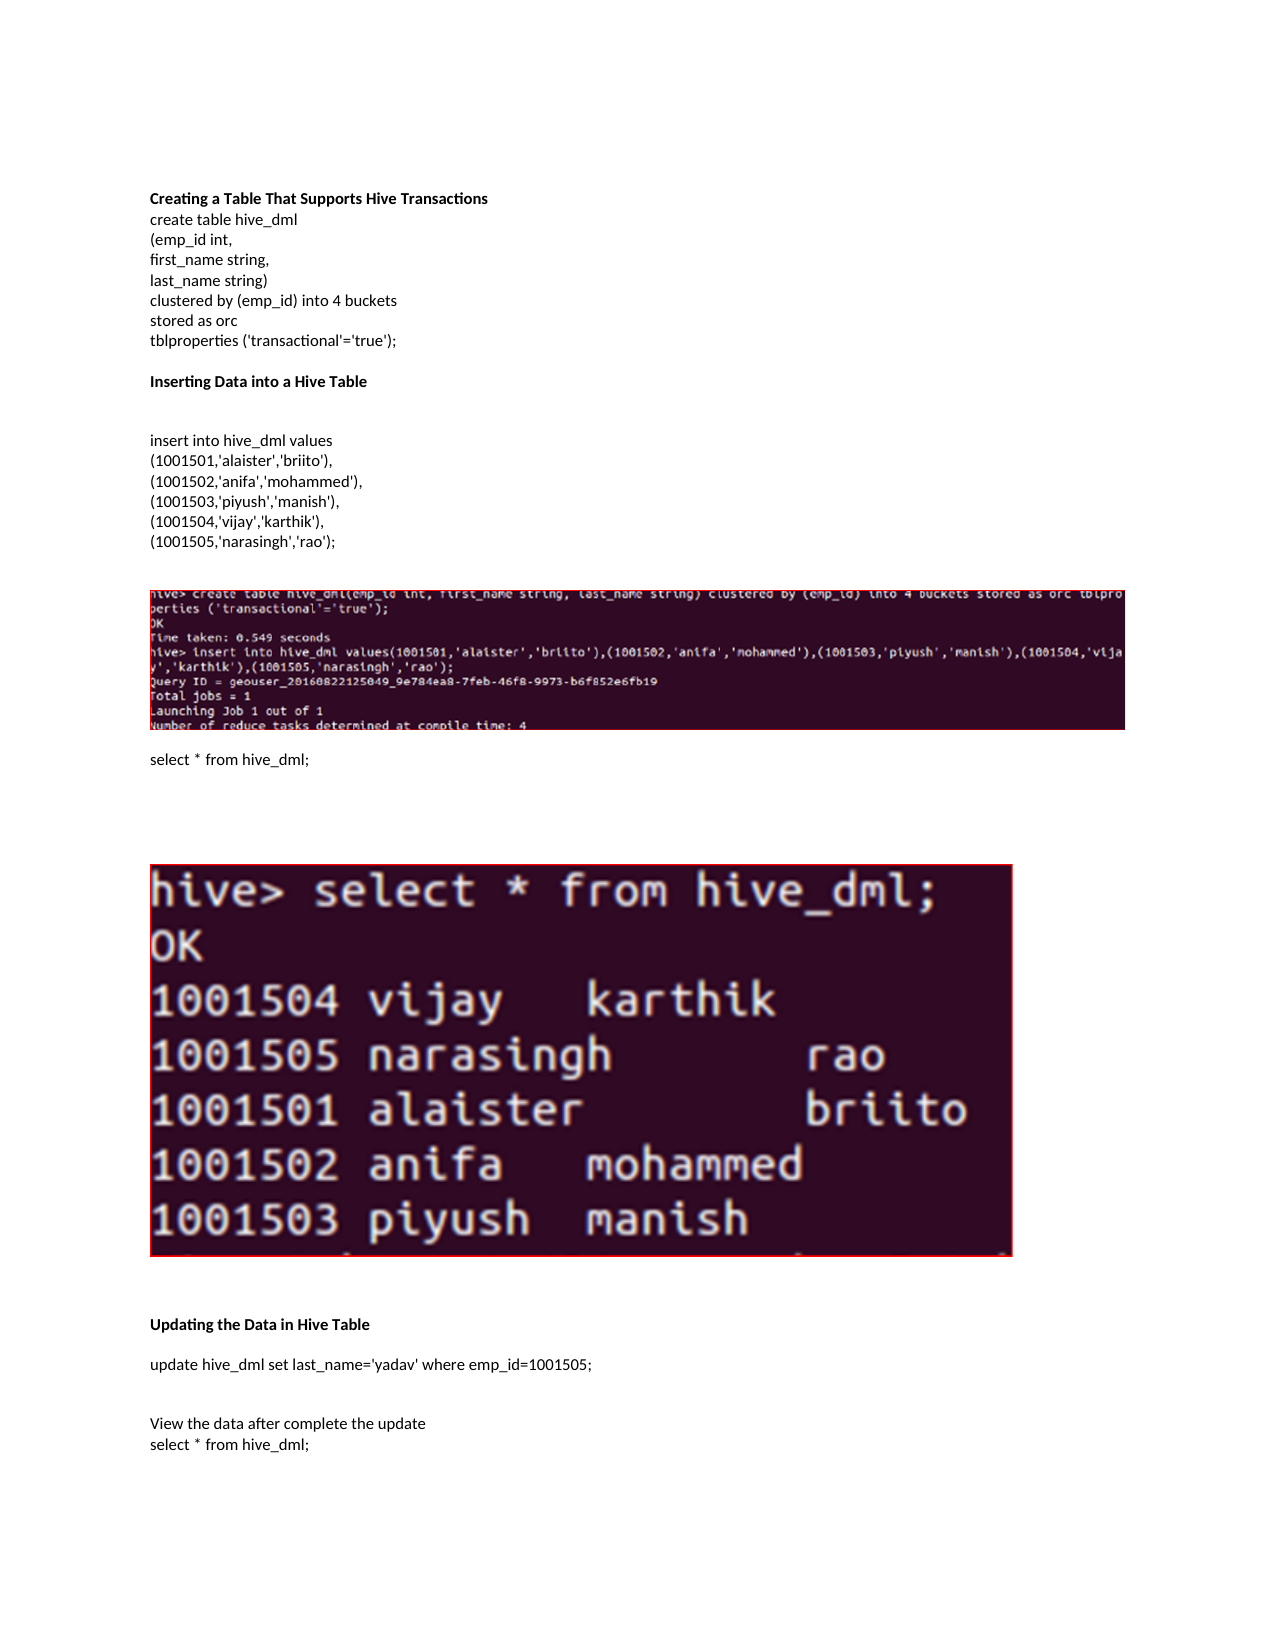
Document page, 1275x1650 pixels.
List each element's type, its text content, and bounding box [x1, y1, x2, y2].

text View the data after complete the update [150, 1413, 1125, 1434]
text update hive_dml set last_name='yadav' where emp_id=1001505; [150, 1355, 1125, 1375]
text tblproperties ('transactional'='true'); [150, 331, 1125, 351]
text (1001503,'piyush','manish'), [150, 491, 1125, 511]
text first_name string, [150, 249, 1125, 270]
text clustered by (emp_id) into 4 buckets [150, 290, 1125, 310]
text Inserting Data into a Hive Table [150, 371, 1125, 392]
subtitle Creating a Table That Supports Hive Transactions [150, 188, 1125, 209]
text create table hive_dml [150, 209, 1125, 229]
text select * from hive_dml; [150, 1434, 1125, 1454]
text select * from hive_dml; [150, 749, 1125, 769]
text last_name string) [150, 270, 1125, 290]
text (emp_id int, [150, 229, 1125, 249]
picture [150, 590, 1125, 730]
text stored as orc [150, 310, 1125, 331]
text insert into hive_dml values [150, 430, 1125, 451]
subtitle Updating the Data in Hive Table [150, 1314, 1125, 1334]
text (1001504,'vijay','karthik'), [150, 511, 1125, 532]
picture [150, 864, 1013, 1257]
text (1001505,'narasingh','rao'); [150, 532, 1125, 552]
text (1001501,'alaister','briito'), [150, 451, 1125, 471]
text (1001502,'anifa','mohammed'), [150, 471, 1125, 491]
